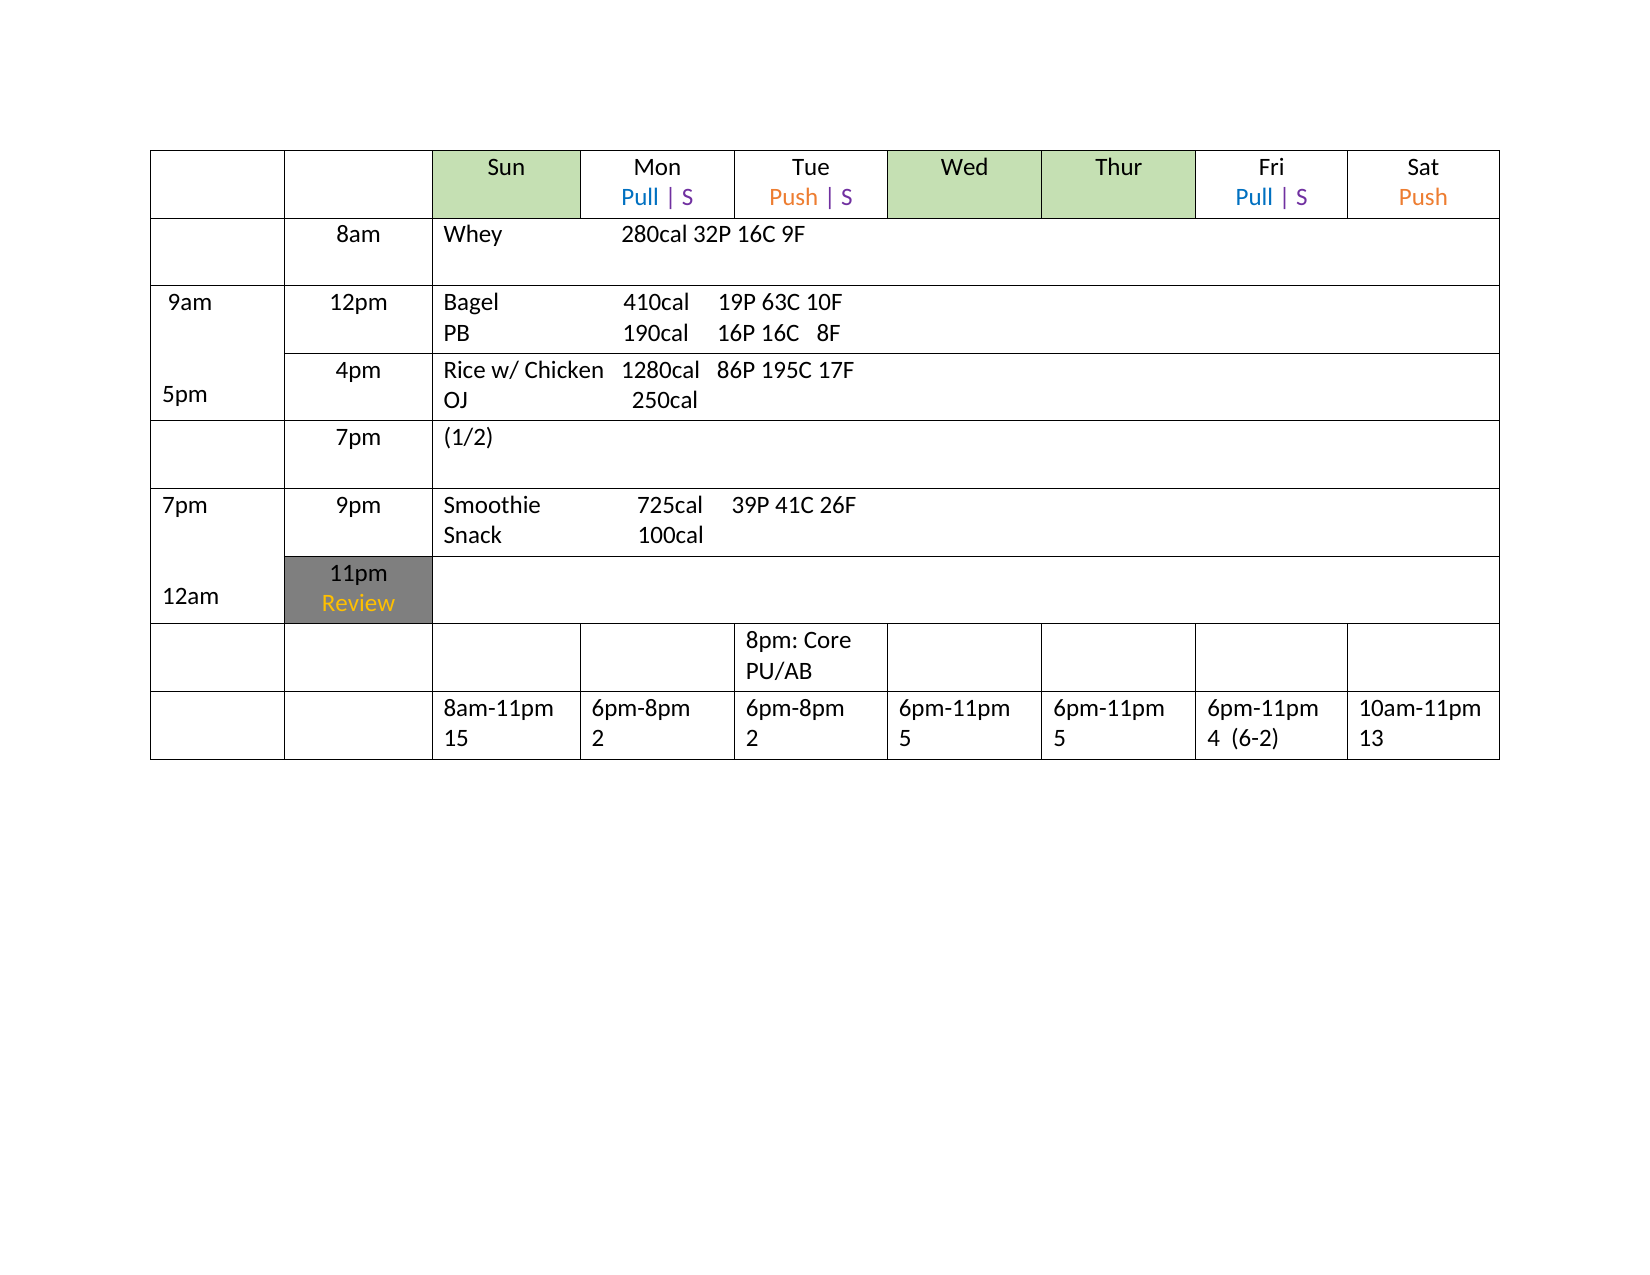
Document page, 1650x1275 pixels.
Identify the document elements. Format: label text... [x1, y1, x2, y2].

table_cell 12pm [285, 286, 432, 353]
table_cell 7pm [285, 421, 432, 488]
table_cell [1196, 624, 1347, 691]
table_cell [433, 557, 1499, 623]
table_header Sun [433, 151, 580, 218]
table_cell 4pm [285, 354, 432, 420]
table_cell Bagel 410cal 19P 63C 10F PB 190cal 16P 16C 8F [433, 286, 1499, 353]
table_header Tue Push | S [735, 151, 887, 218]
table_cell [1042, 624, 1195, 691]
table_cell 8am-11pm 15 [433, 692, 580, 758]
table_header Sat Push [1348, 151, 1499, 218]
table_cell [433, 624, 580, 691]
table_header [285, 151, 432, 218]
table_cell [888, 624, 1041, 691]
table_cell 8am [285, 219, 432, 285]
table_header Wed [888, 151, 1041, 218]
table_cell [285, 692, 432, 758]
table_cell Smoothie 725cal 39P 41C 26F Snack 100cal [433, 489, 1499, 556]
table_cell [581, 624, 734, 691]
table_header Fri Pull | S [1196, 151, 1347, 218]
table_cell 6pm-8pm 2 [735, 692, 887, 758]
table_cell (1/2) [433, 421, 1499, 488]
table_cell [151, 692, 284, 758]
table_cell Whey 280cal 32P 16C 9F [433, 219, 1499, 285]
table_cell Rice w/ Chicken 1280cal 86P 195C 17F OJ 250cal [433, 354, 1499, 420]
table_cell 8pm: Core PU/AB [735, 624, 887, 691]
table_cell 6pm-11pm 5 [888, 692, 1041, 758]
table_cell 10am-11pm 13 [1348, 692, 1499, 758]
table_cell [1348, 624, 1499, 691]
table_cell [151, 624, 284, 691]
table_cell [151, 219, 284, 285]
table_cell 6pm-8pm 2 [581, 692, 734, 758]
table_cell [285, 624, 432, 691]
table_cell 6pm-11pm 5 [1042, 692, 1195, 758]
table_cell 9am 5pm [151, 286, 284, 420]
table_header Thur [1042, 151, 1195, 218]
table_cell [151, 421, 284, 488]
table_cell 6pm-11pm 4 (6-2) [1196, 692, 1347, 758]
table_header [151, 151, 284, 218]
table_cell 11pm Review [285, 557, 432, 623]
table_header Mon Pull | S [581, 151, 734, 218]
table_cell 7pm 12am [151, 489, 284, 623]
table_cell 9pm [285, 489, 432, 556]
